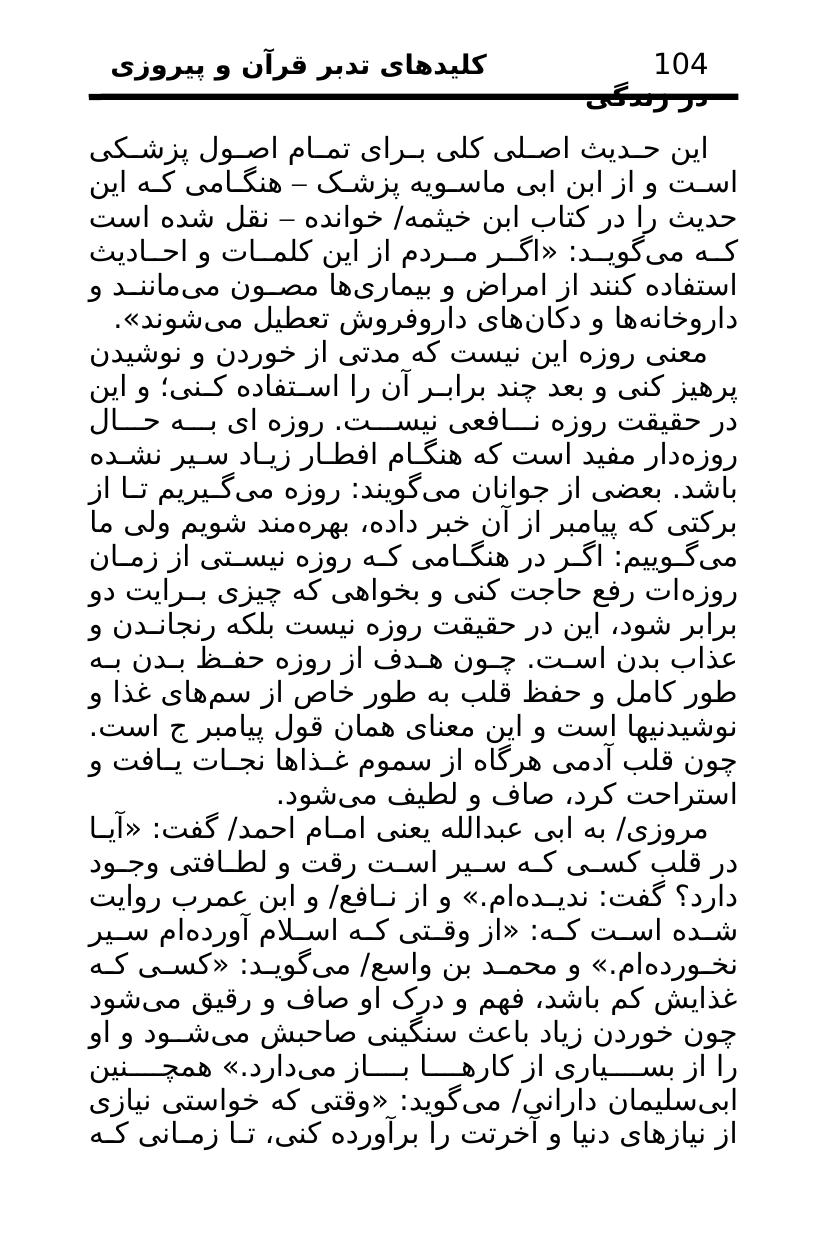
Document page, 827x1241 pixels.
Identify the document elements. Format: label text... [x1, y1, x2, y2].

text این حدیث اصلی کلی برای تمام اصول پزشکی است و از ابن ابی ماسویه پزشک – هنگامی که این حدیث را در کتاب ابن خیثمه/ خوانده – نقل شده است که می‌گوید: «اگر مردم از این کلمات و احادیث استفاده کنند از امراض و بیماری‌ها مصون می‌مانند و داروخانه‌ها و دکان‌های داروفروش تعطیل می‌شوند». [89, 132, 738, 336]
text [89, 811, 738, 1151]
text معنی روزه این نیست که مدتی از خوردن و نوشیدن پرهیز کنی و بعد چند برابر آن را استفاده کنی؛ و این در حقیقت روزه نافعی نیست. روزه ا‌ی به حال روزه‌دار مفید است که هنگام افطار زیاد سیر نشده باشد. بعضی از جوانان می‌گویند: روزه می‌گیریم تا از برکتی که پیامبر از آن خبر داده، بهره‌مند شویم ولی ما می‌گوییم: اگر در هنگامی که روزه نیستی از زمان روزه‌ات رفع حاجت کنی و بخواهی که چیزی برایت دو برابر شود، این در حقیقت روزه نیست بلکه رنجاندن و عذاب بدن است. چون هدف از روزه حفظ بدن به طور کامل و حفظ قلب به طور خاص از سم‌های غذا و نوشیدنیها است و این معنای همان قول پیامبر ج است. چون قلب آدمی هرگاه از سموم غذاها نجات یافت و استراحت کرد، صاف و لطیف می‌شود. [89, 336, 738, 811]
